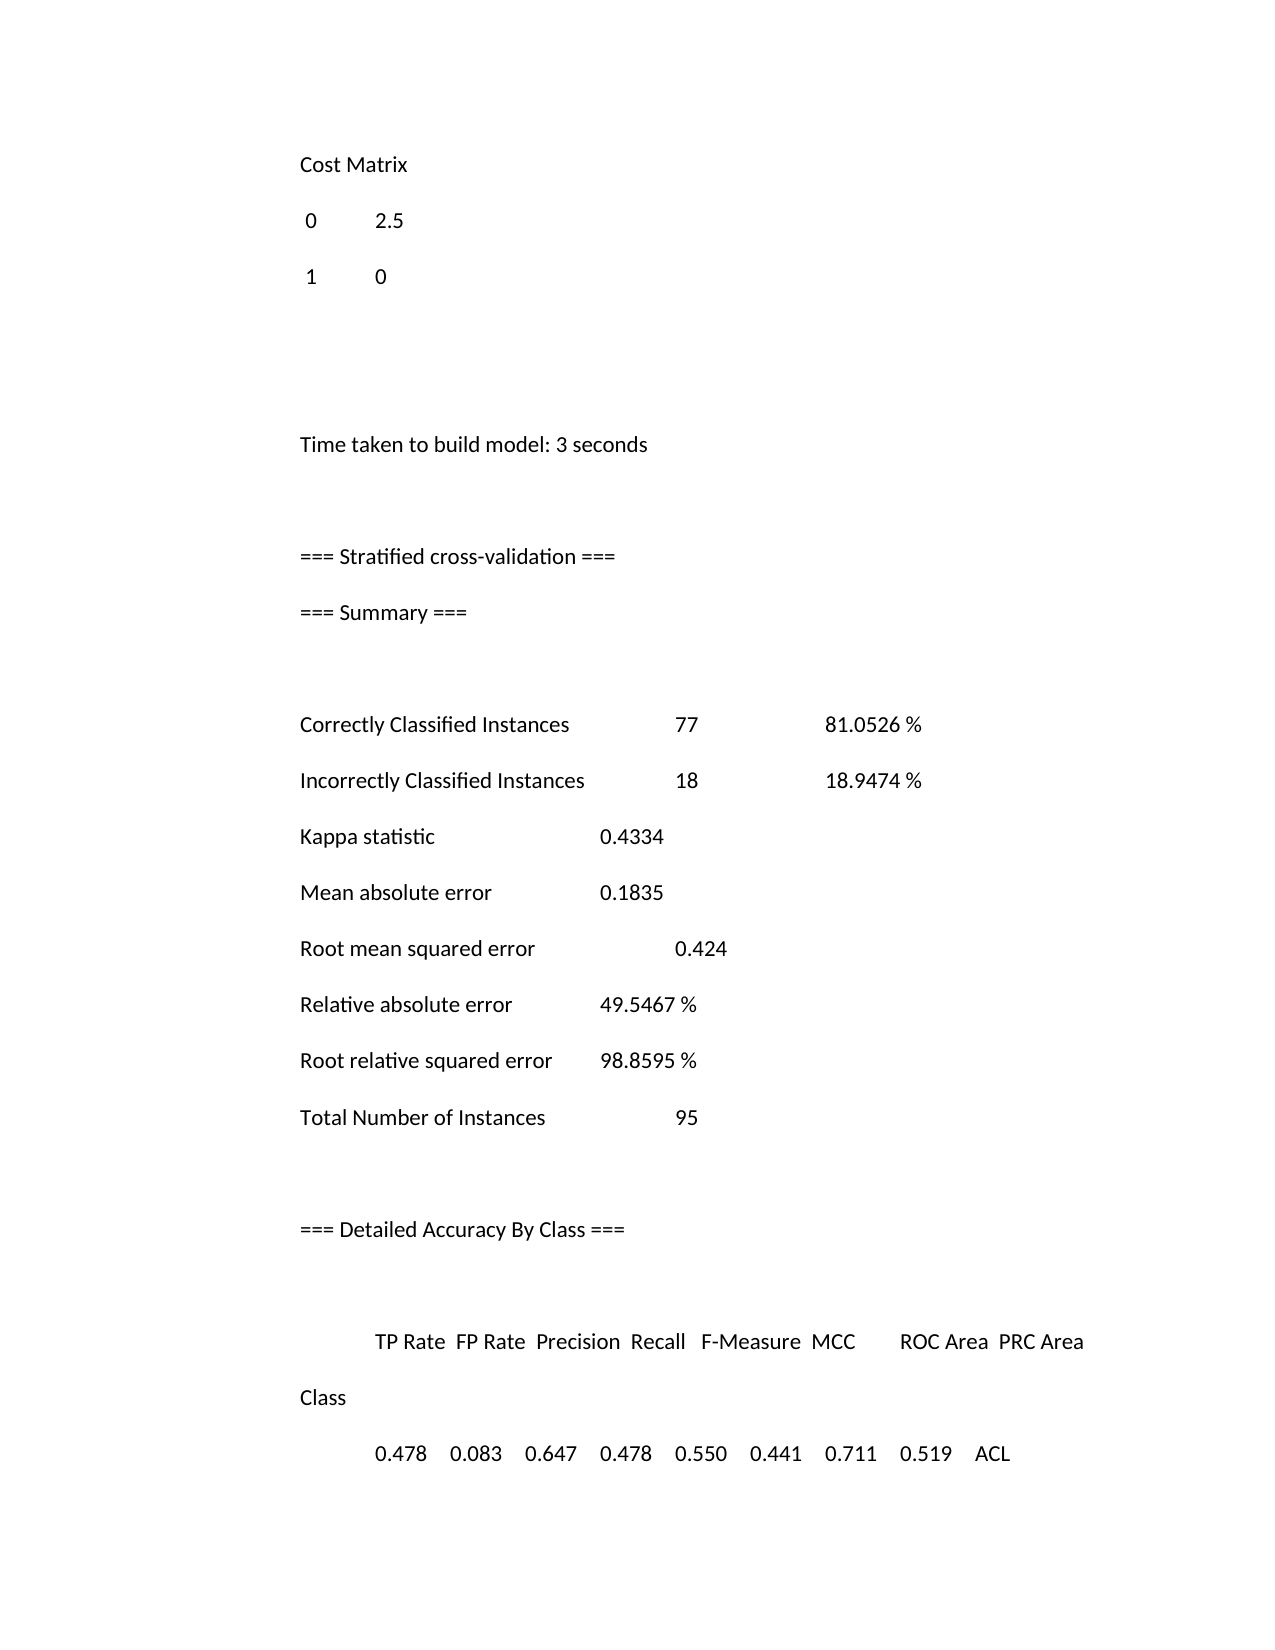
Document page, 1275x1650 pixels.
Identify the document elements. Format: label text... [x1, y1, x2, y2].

text Root mean squared error 0.424 [300, 934, 1125, 963]
text Time taken to build model: 3 seconds [300, 430, 1125, 458]
text Kappa statistic 0.4334 [300, 822, 1125, 851]
text Relative absolute error 49.5467 % [300, 991, 1125, 1019]
text 0 2.5 [300, 206, 1125, 234]
text === Stratified cross-validation === [300, 542, 1125, 570]
text Correctly Classified Instances 77 81.0526 % [300, 710, 1125, 738]
text TP Rate FP Rate Precision Recall F-Measure MCC ROC Area PRC Area Class [300, 1327, 1125, 1411]
text Total Number of Instances 95 [300, 1103, 1125, 1131]
text === Detailed Accuracy By Class === [300, 1215, 1125, 1243]
text Incorrectly Classified Instances 18 18.9474 % [300, 766, 1125, 794]
text Cost Matrix [300, 150, 1125, 178]
text 0.478 0.083 0.647 0.478 0.550 0.441 0.711 0.519 ACL [300, 1439, 1125, 1467]
text === Summary === [300, 598, 1125, 626]
text 1 0 [300, 262, 1125, 290]
text Mean absolute error 0.1835 [300, 878, 1125, 907]
text Root relative squared error 98.8595 % [300, 1047, 1125, 1075]
